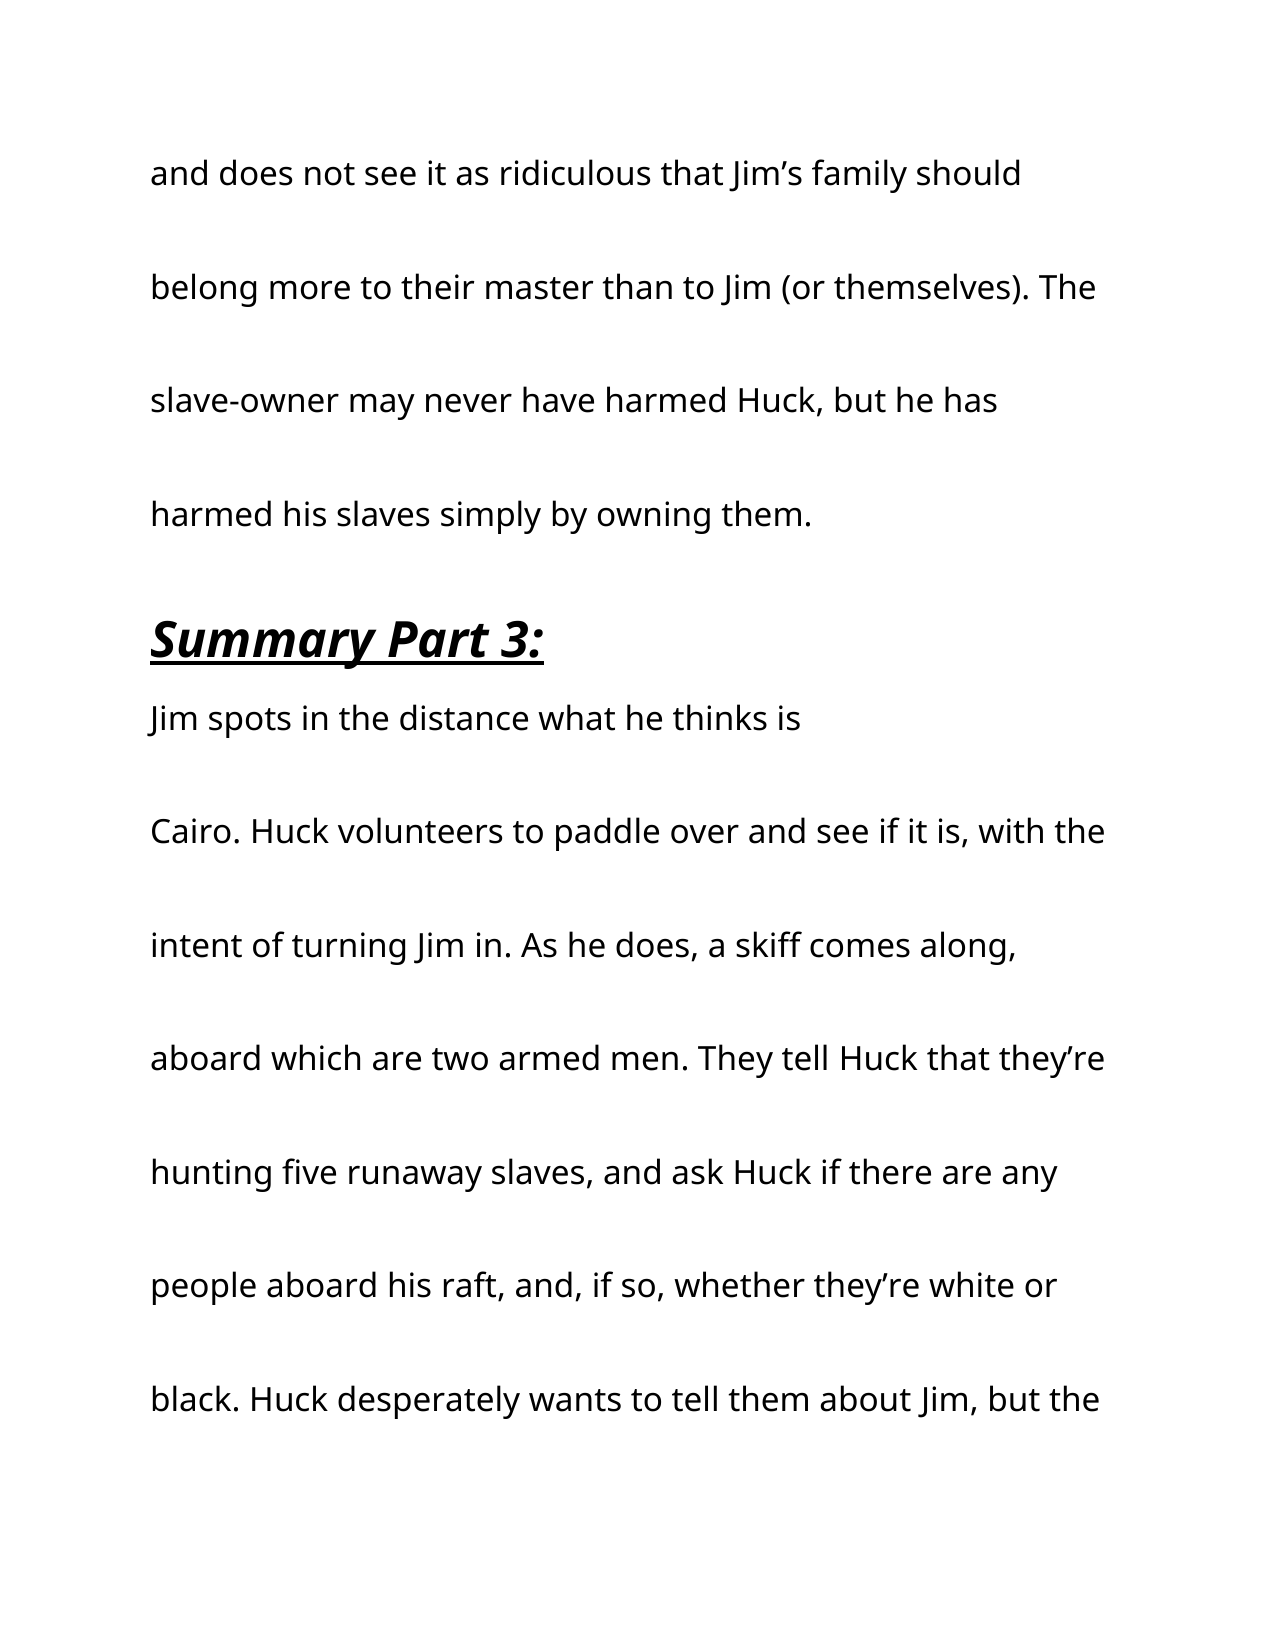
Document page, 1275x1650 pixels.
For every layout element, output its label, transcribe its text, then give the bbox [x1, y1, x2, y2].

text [150, 150, 1125, 536]
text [150, 694, 1125, 1421]
text Summary Part 3: [150, 604, 1125, 672]
